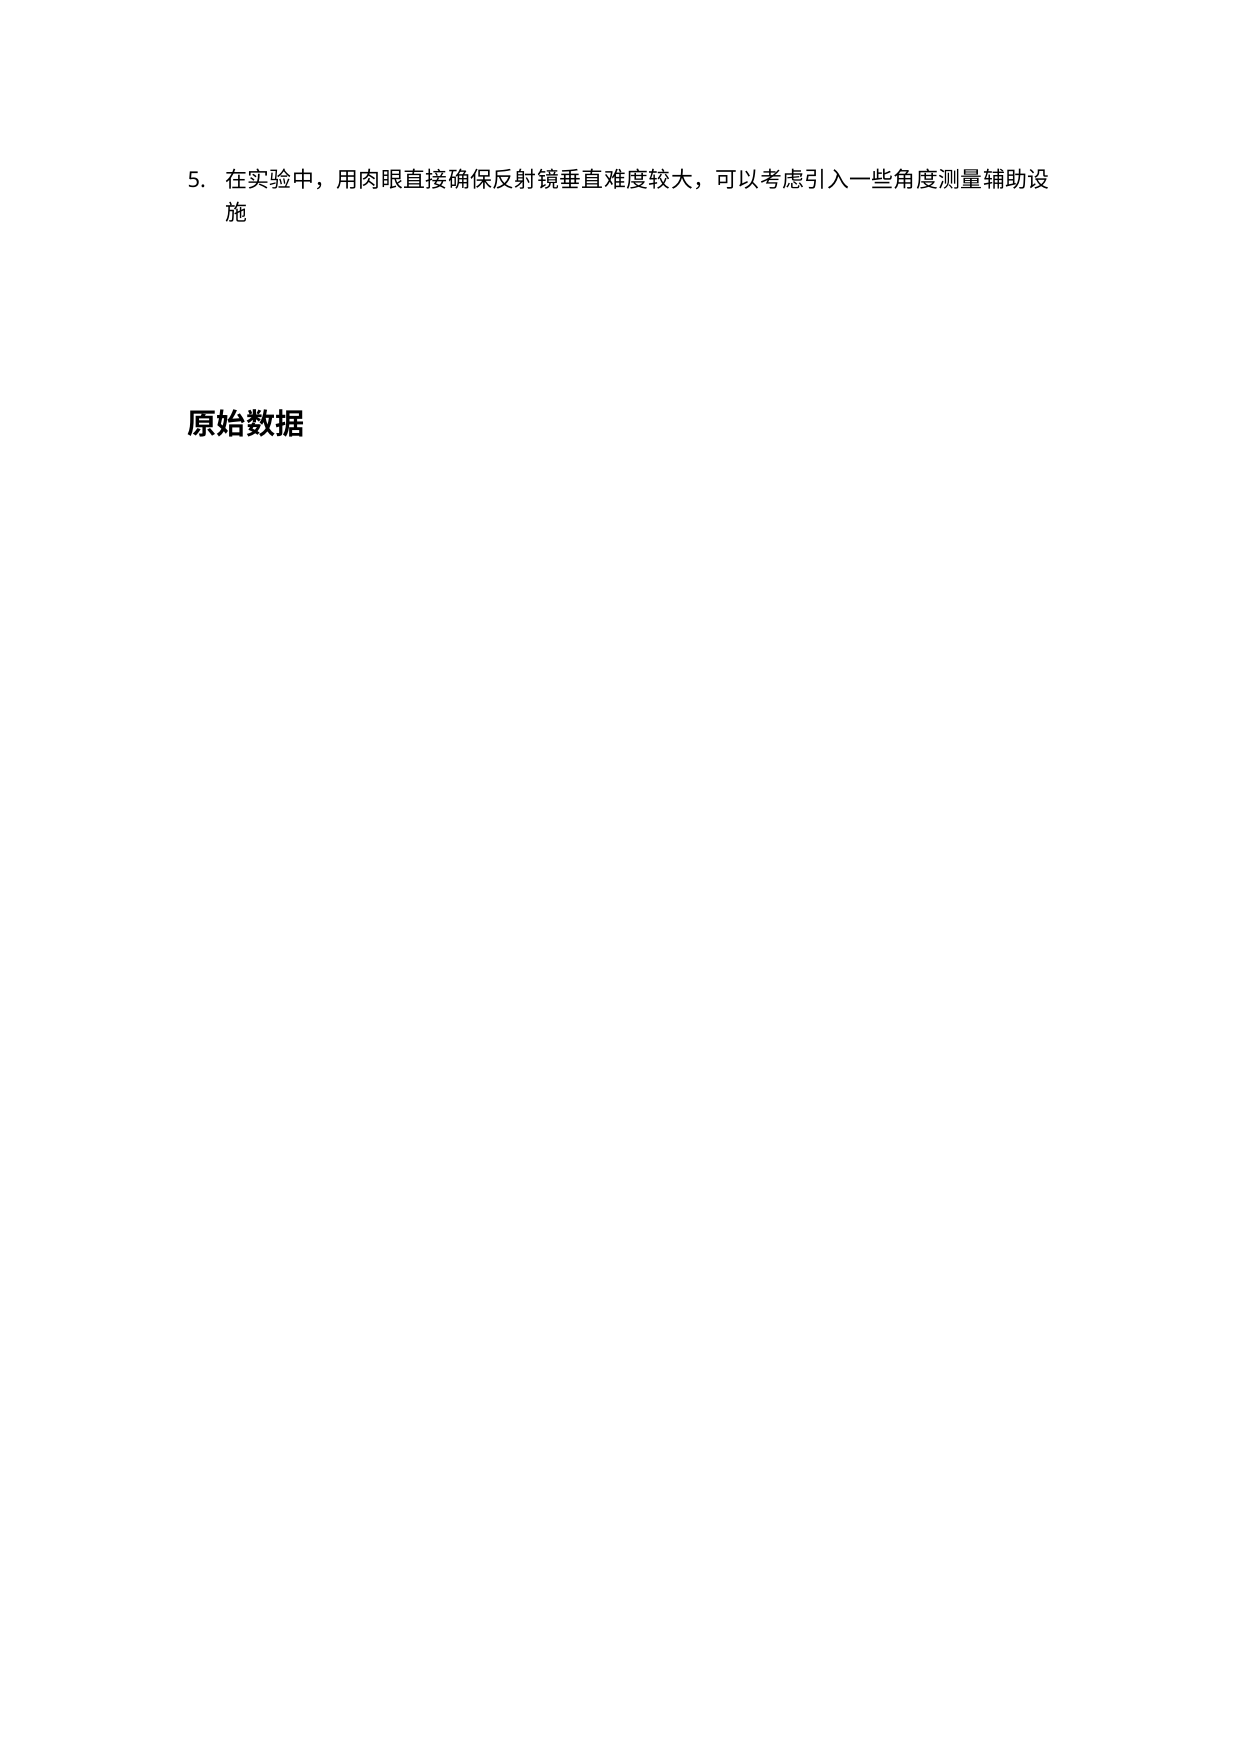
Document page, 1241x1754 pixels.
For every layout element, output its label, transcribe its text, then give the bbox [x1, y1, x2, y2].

list 在实验中，用肉眼直接确保反射镜垂直难度较大，可以考虑引入一些角度测量辅助设施 [187, 162, 1053, 227]
text 原始数据 [187, 389, 1053, 454]
